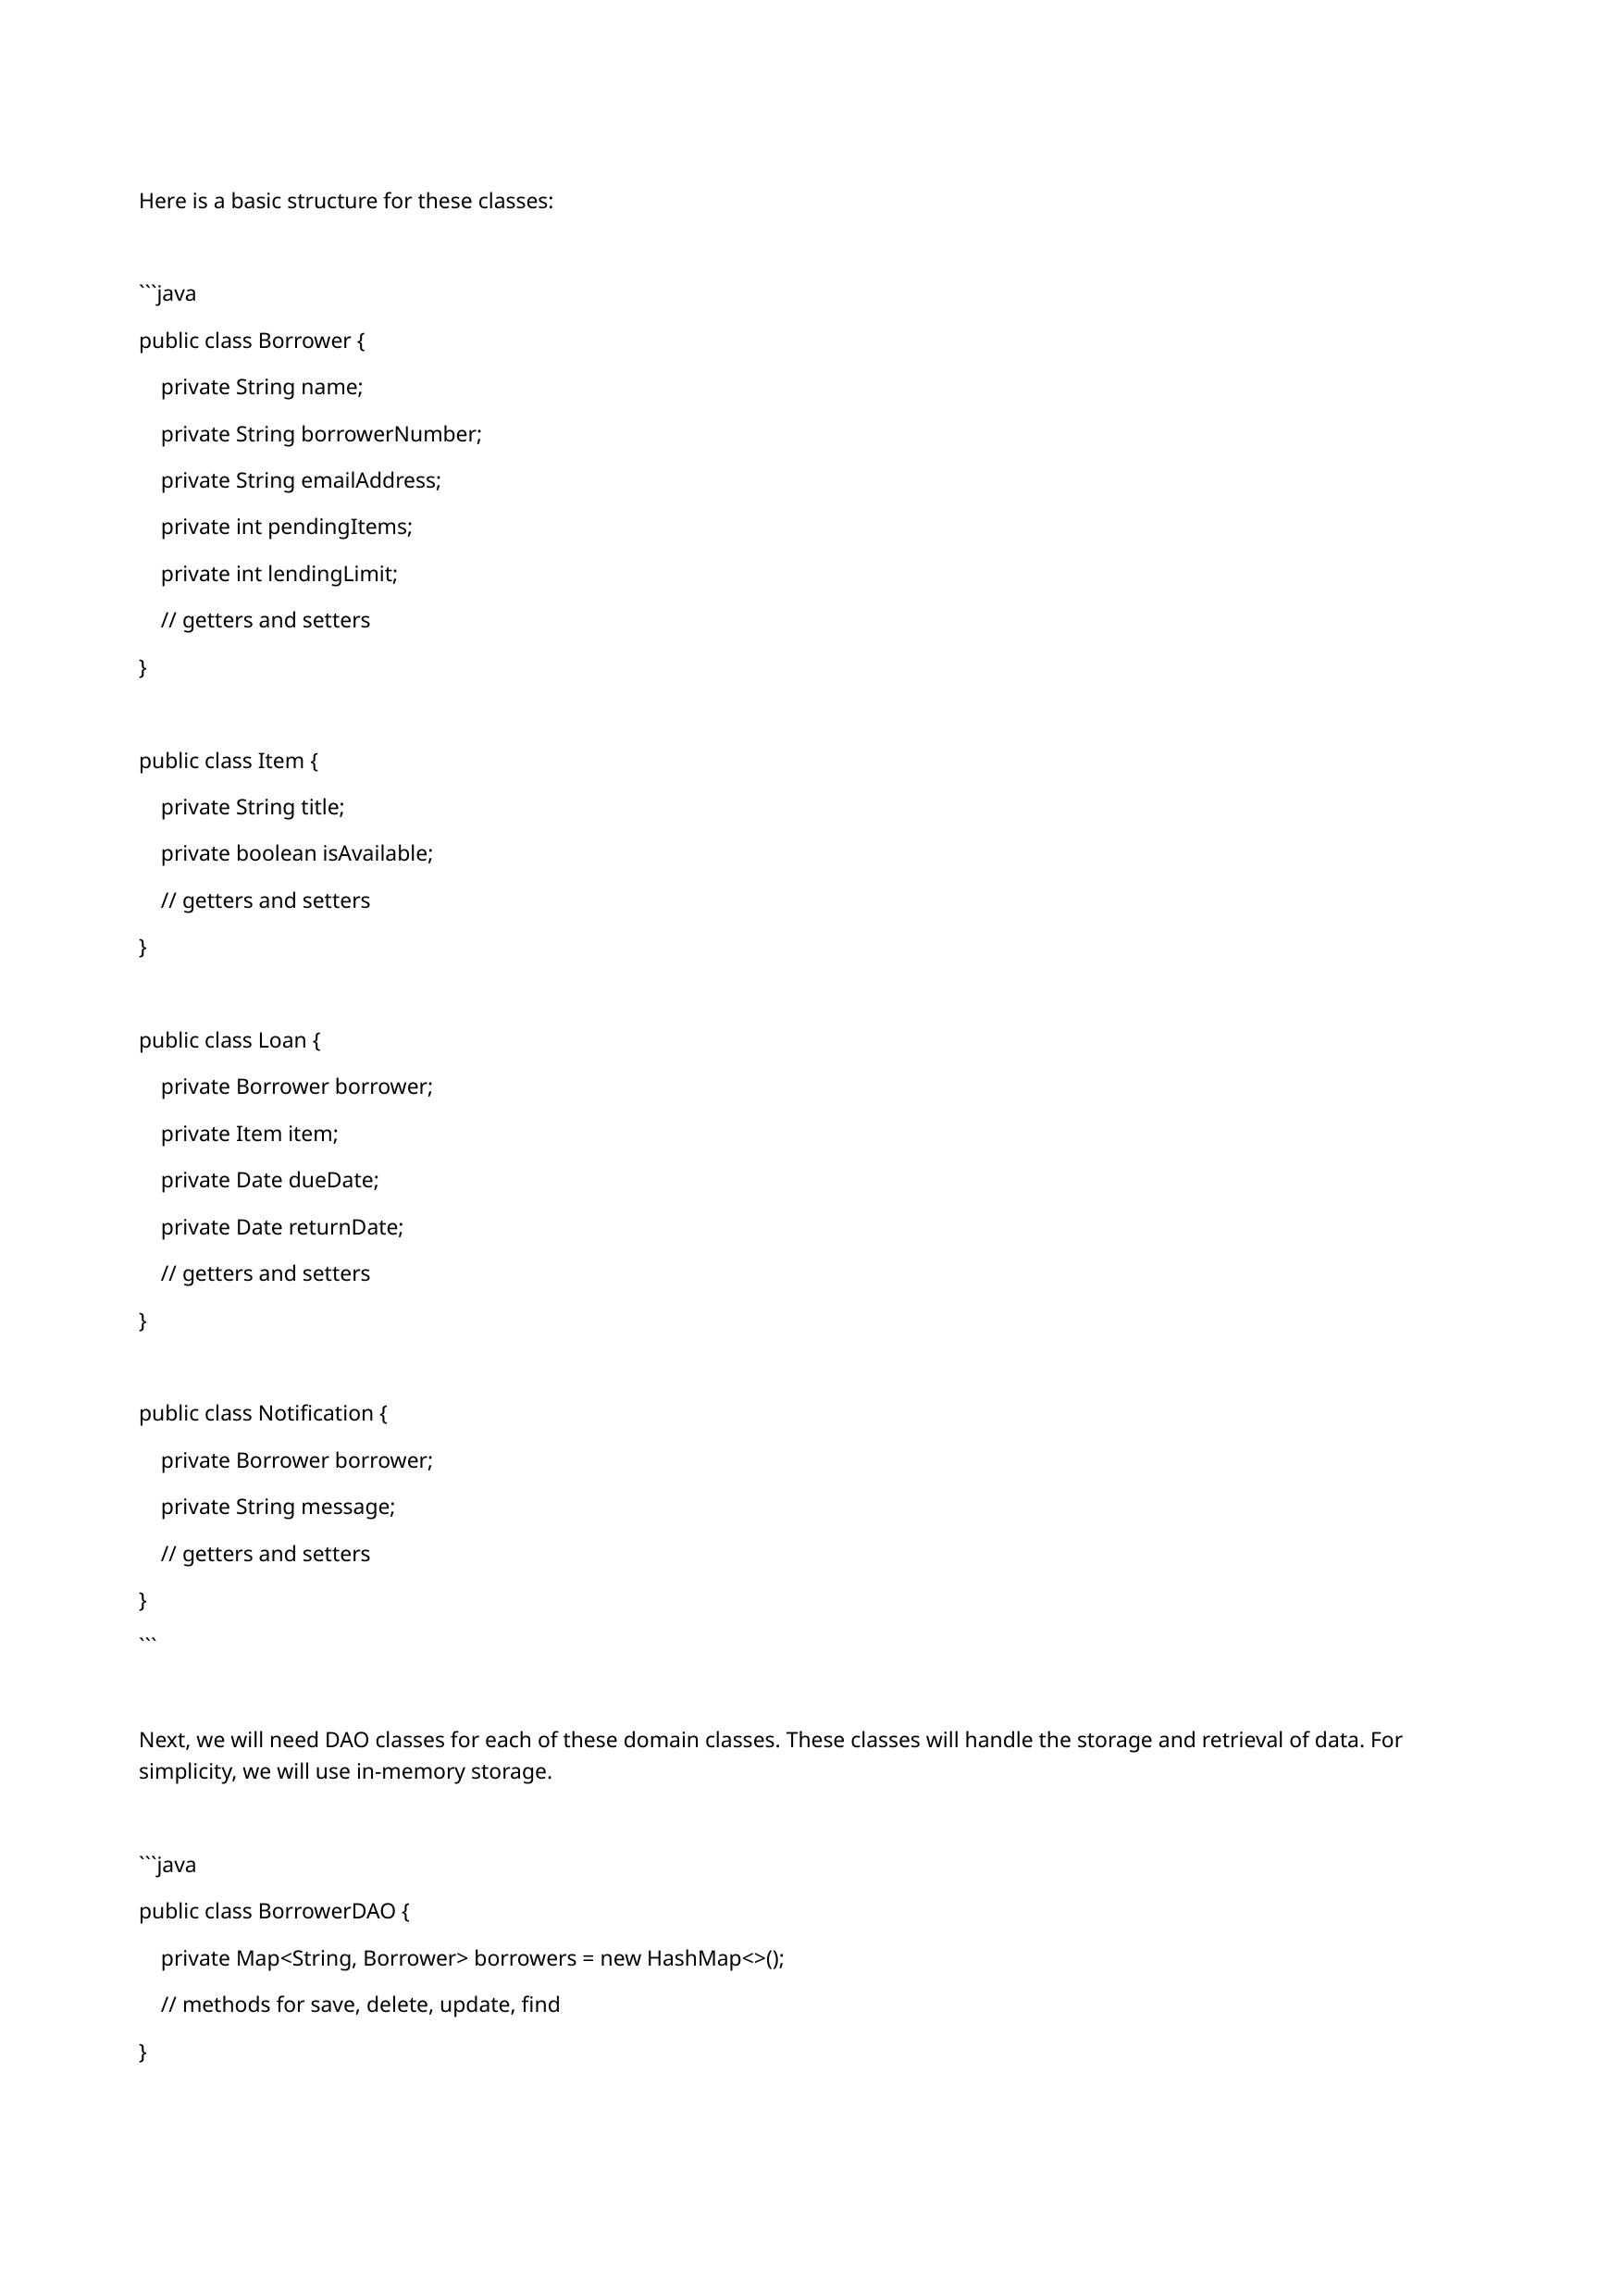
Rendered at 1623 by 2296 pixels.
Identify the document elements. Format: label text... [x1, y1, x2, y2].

text Here is a basic structure for these classes: [139, 185, 1484, 215]
text private int lendingLimit; [139, 559, 1484, 588]
text private boolean isAvailable; [139, 838, 1484, 867]
text private String message; [139, 1492, 1484, 1520]
text private String title; [139, 792, 1484, 821]
text public class Notification { [139, 1398, 1484, 1427]
text } [139, 1585, 1484, 1614]
text public class BorrowerDAO { [139, 1896, 1484, 1925]
text ``` [139, 1632, 1484, 1660]
text private int pendingItems; [139, 512, 1484, 540]
text ```java [139, 1850, 1484, 1879]
text private String borrowerNumber; [139, 418, 1484, 448]
text // getters and setters [139, 1259, 1484, 1287]
text private Date dueDate; [139, 1165, 1484, 1194]
text private Map<String, Borrower> borrowers = new HashMap<>(); [139, 1942, 1484, 1972]
text private Date returnDate; [139, 1211, 1484, 1241]
text } [139, 652, 1484, 681]
text Next, we will need DAO classes for each of these domain classes. These classes will handle the storage and retrieval of data. For simplicity, we will use in-memory storage. [139, 1725, 1484, 1785]
text ```java [139, 279, 1484, 307]
text private String emailAddress; [139, 465, 1484, 494]
text // getters and setters [139, 605, 1484, 634]
text } [139, 2036, 1484, 2066]
text private String name; [139, 372, 1484, 401]
text public class Item { [139, 745, 1484, 775]
text private Borrower borrower; [139, 1446, 1484, 1474]
text private Borrower borrower; [139, 1072, 1484, 1100]
text } [139, 932, 1484, 961]
text public class Loan { [139, 1025, 1484, 1054]
text } [139, 1305, 1484, 1334]
text public class Borrower { [139, 326, 1484, 354]
text // getters and setters [139, 886, 1484, 914]
text private Item item; [139, 1119, 1484, 1148]
text // getters and setters [139, 1538, 1484, 1568]
text // methods for save, delete, update, find [139, 1990, 1484, 2018]
